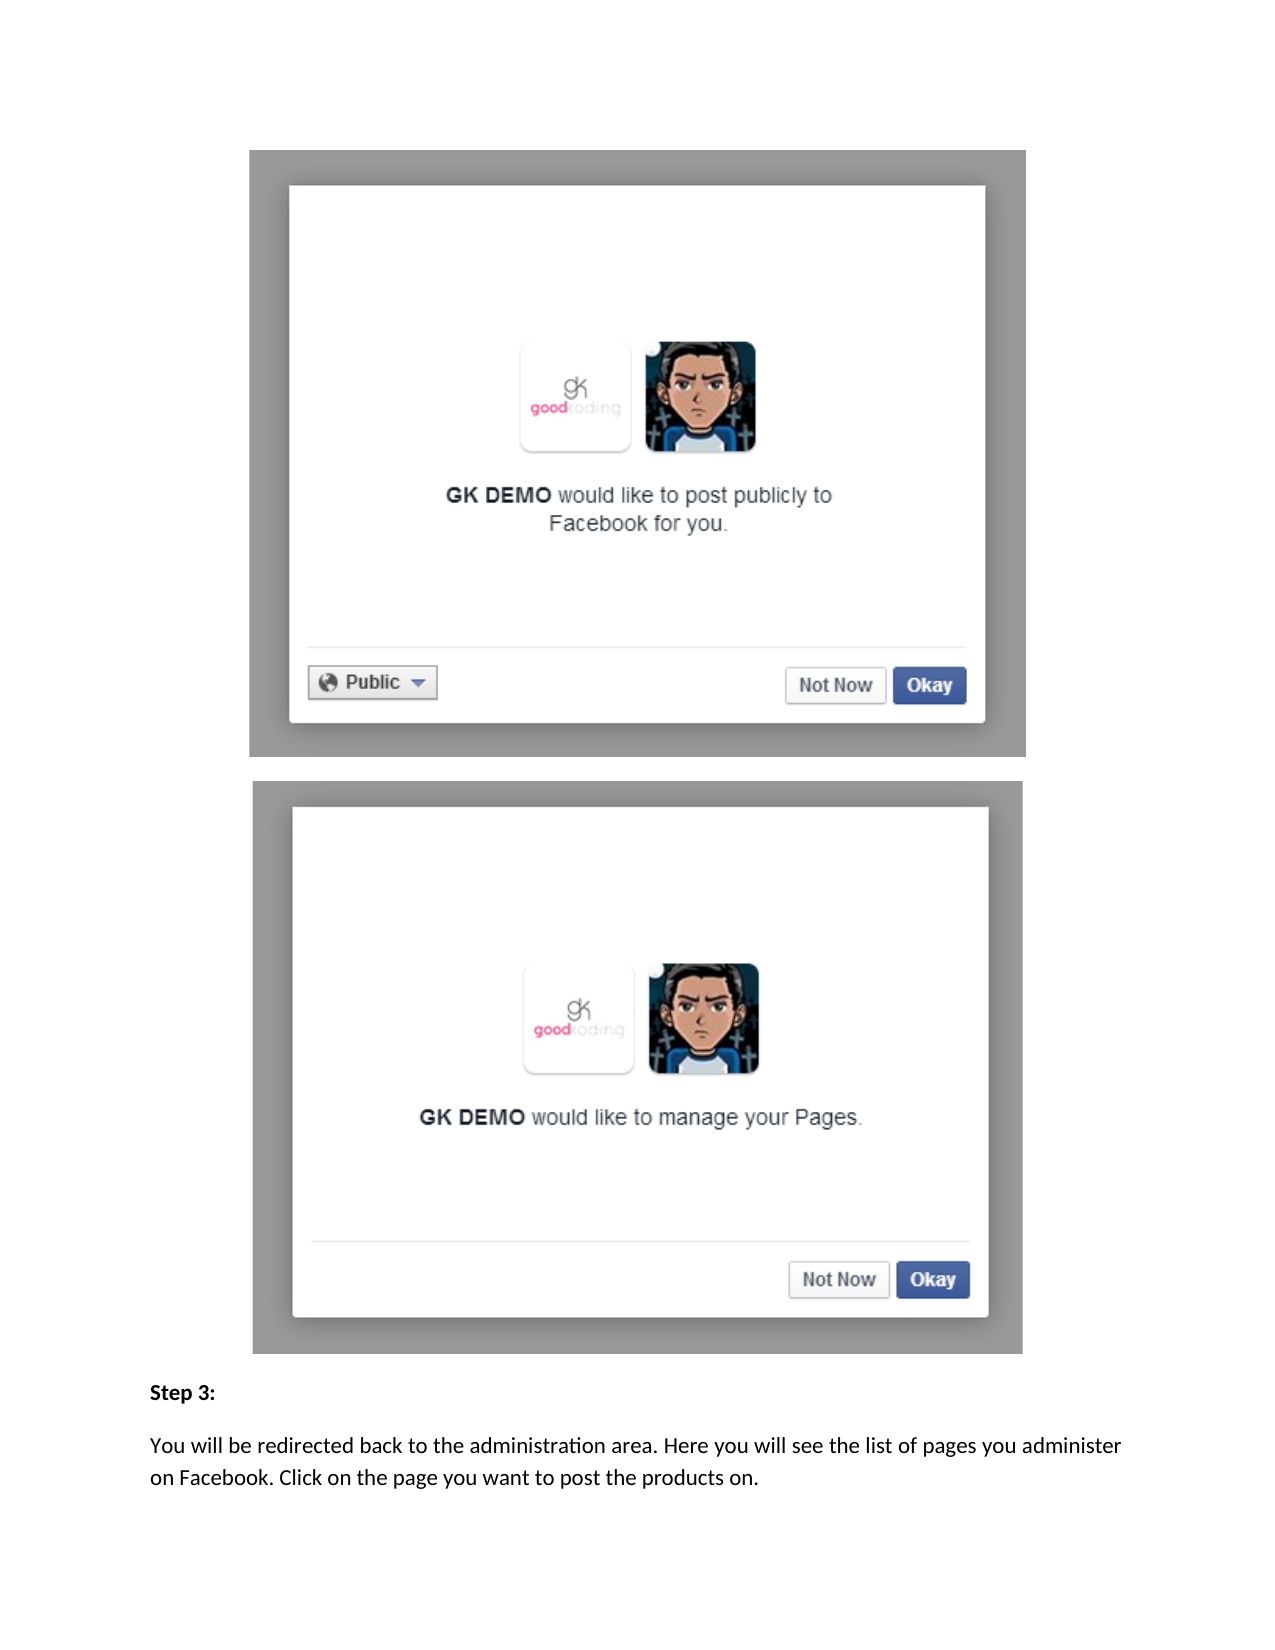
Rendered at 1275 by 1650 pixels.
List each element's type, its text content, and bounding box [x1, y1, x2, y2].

text You will be redirected back to the administration area. Here you will see the list of pages you administer on Facebook. Click on the page you want to post the products on. [150, 1431, 1125, 1491]
picture [252, 781, 1023, 1354]
text Step 3: [150, 1378, 1125, 1406]
picture [249, 150, 1026, 757]
